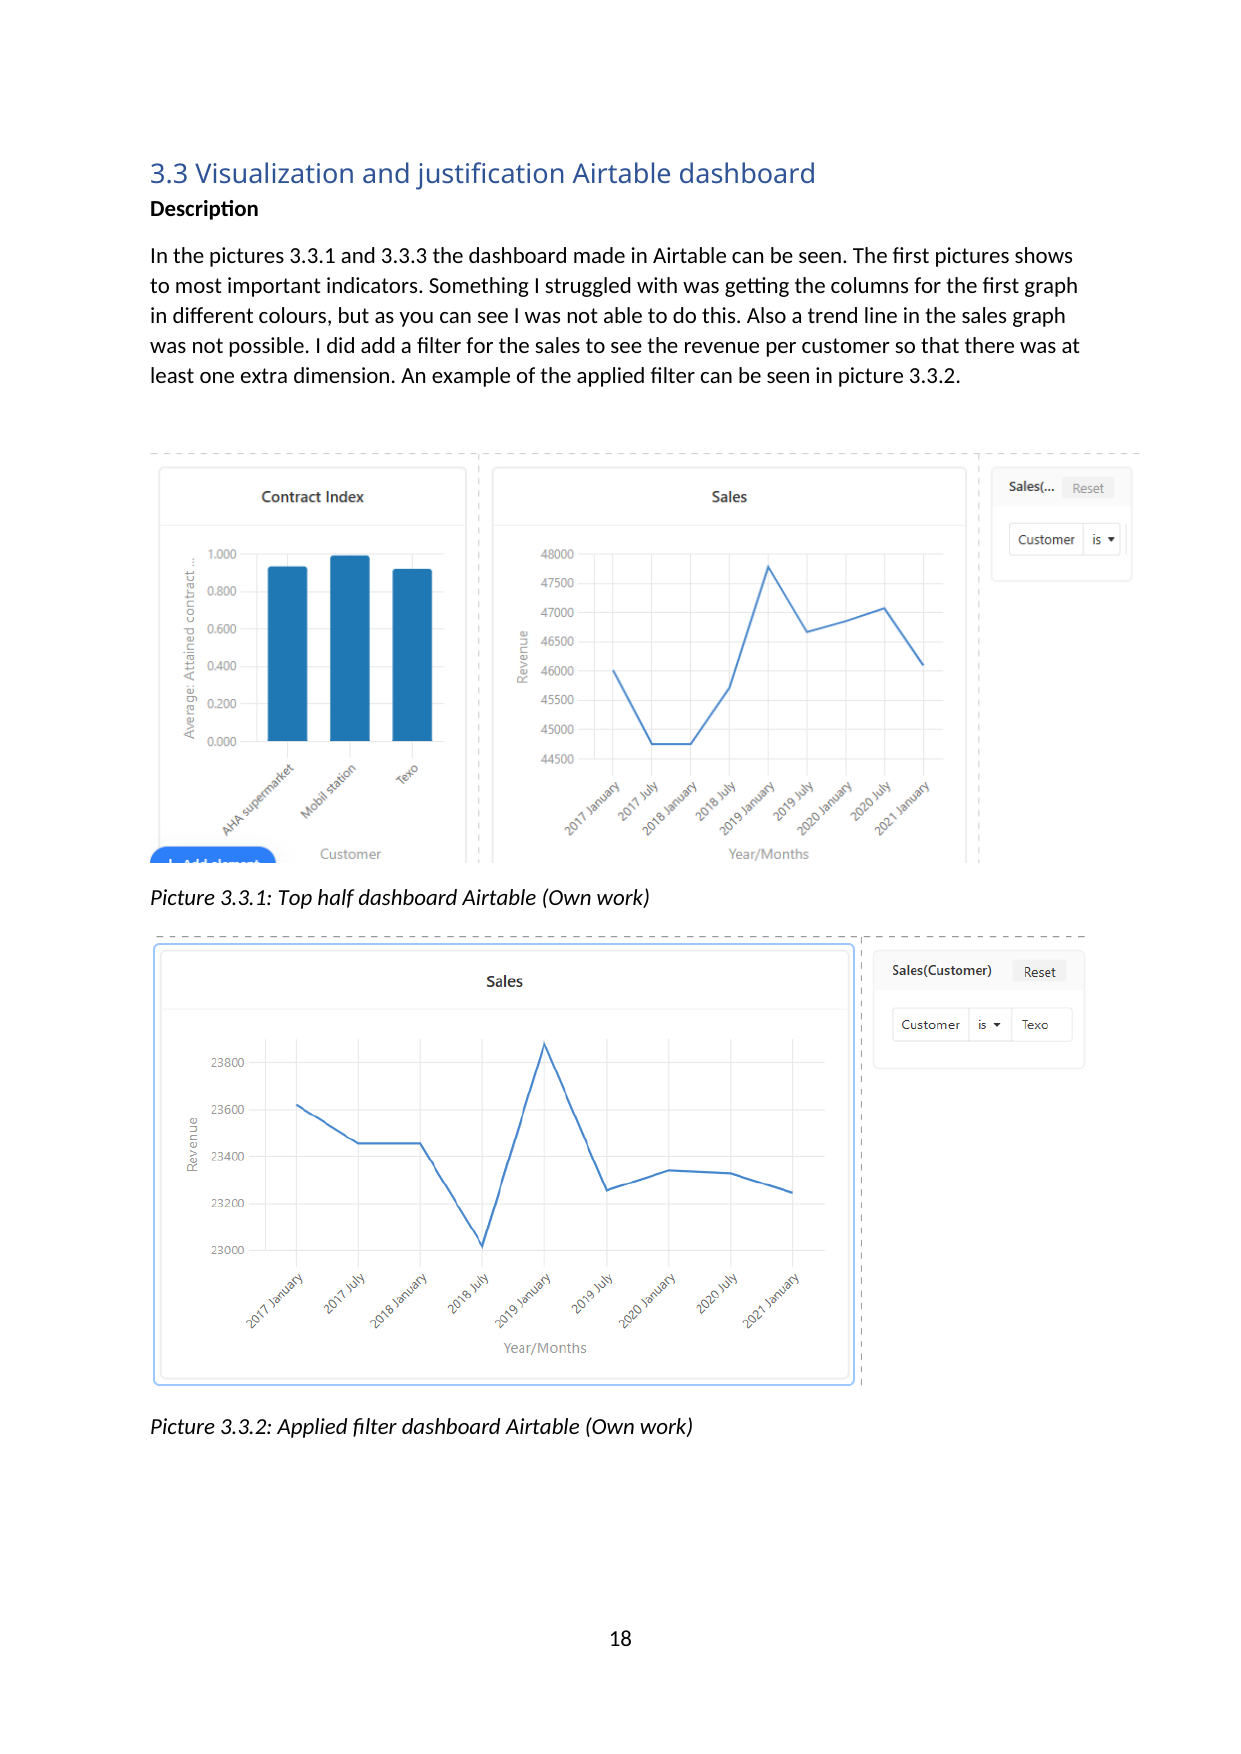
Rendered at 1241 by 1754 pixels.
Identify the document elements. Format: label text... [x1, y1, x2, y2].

picture [150, 933, 1091, 1389]
text In the pictures 3.3.1 and 3.3.3 the dashboard made in Airtable can be seen. The first pictures shows to most important indicators. Something I struggled with was getting the columns for the first graph in different colours, but as you can see I was not able to do this. Also a trend line in the sales graph was not possible. I did add a filter for the sales to see the revenue per customer so that there was at least one extra dimension. An example of the applied filter can be seen in picture 3.3.2. [150, 241, 1090, 390]
picture [150, 450, 1143, 863]
text Picture 3.3.2: Applied filter dashboard Airtable (Own work) [150, 1389, 1090, 1440]
text Description [150, 194, 1090, 222]
text Picture 3.3.1: Top half dashboard Airtable (Own work) [150, 863, 1090, 911]
subtitle 3.3 Visualization and justification Airtable dashboard [150, 154, 1090, 191]
